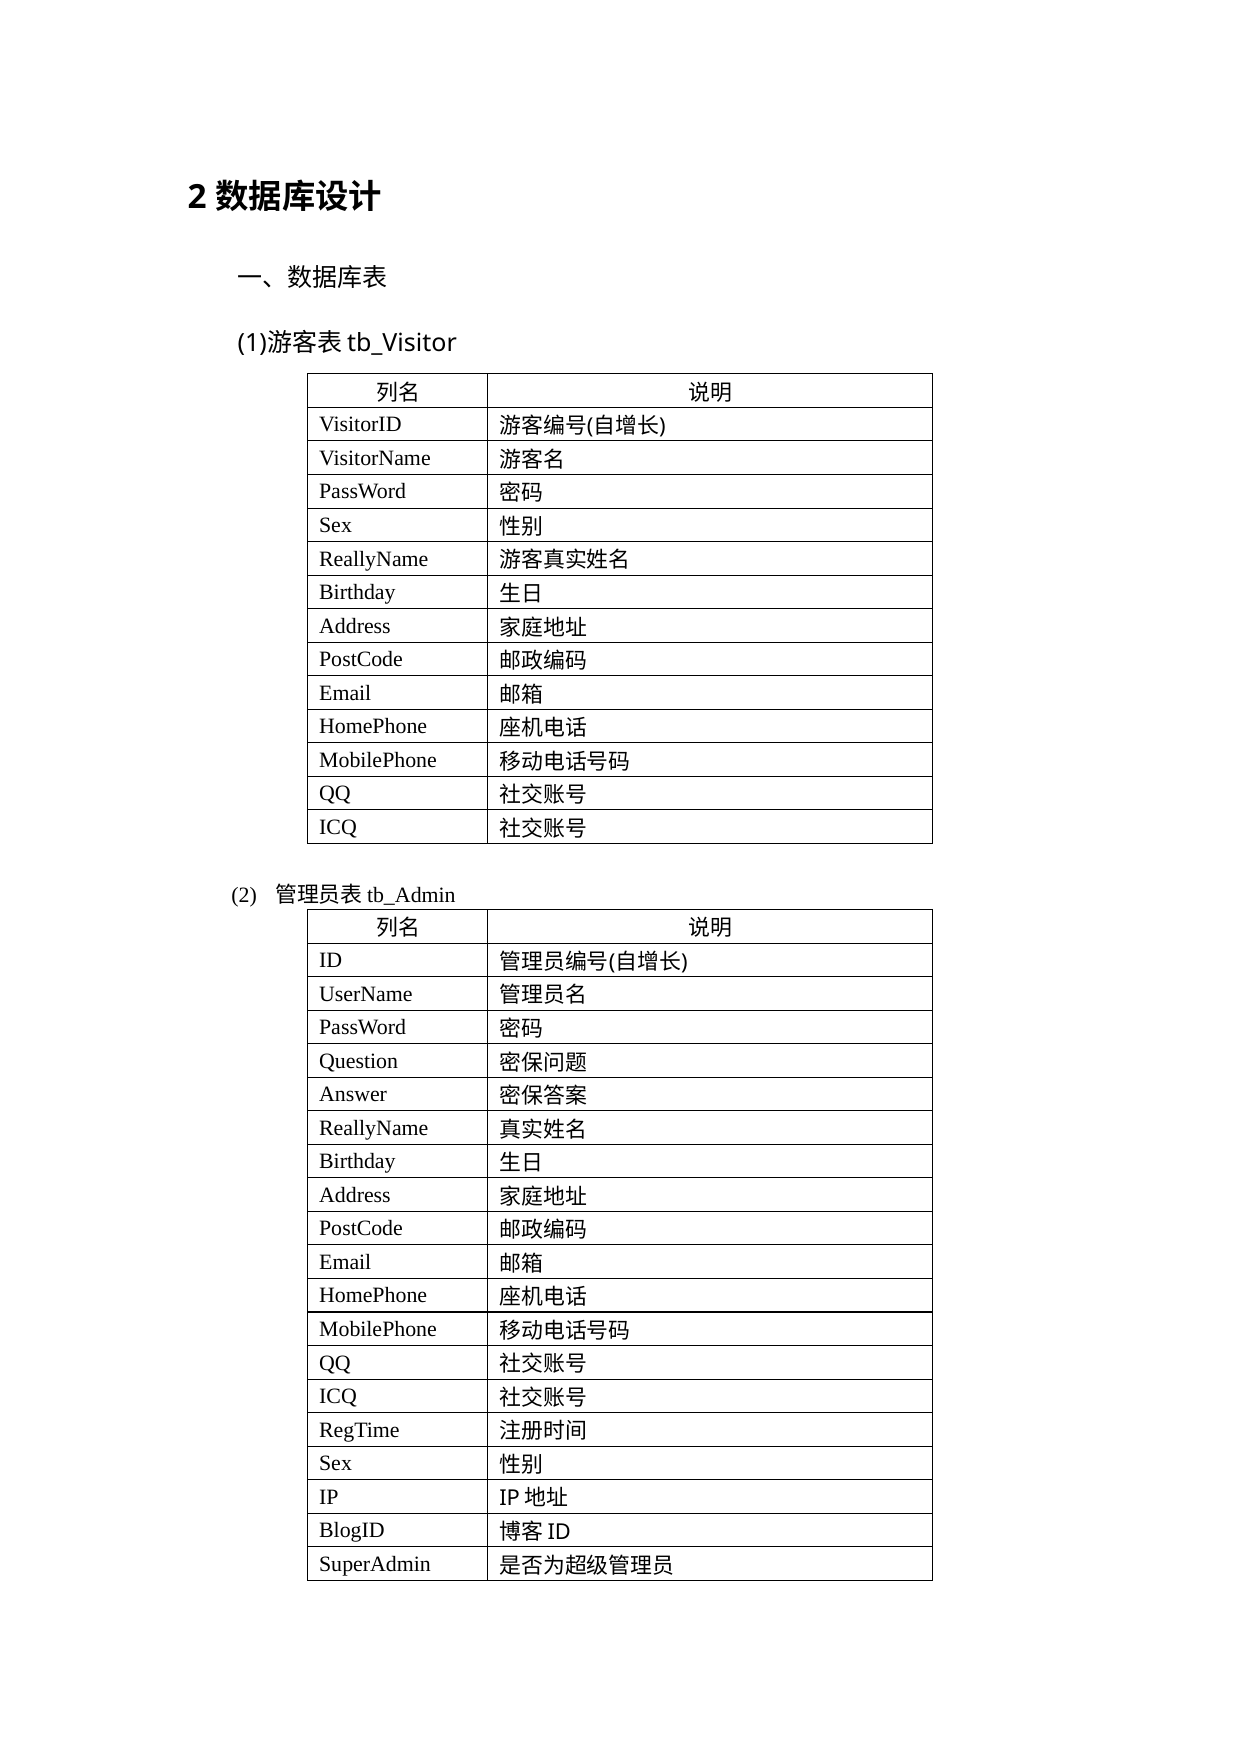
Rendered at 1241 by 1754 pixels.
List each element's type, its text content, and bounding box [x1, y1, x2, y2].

table_cell 社交账号 [488, 777, 932, 809]
table_cell 是否为超级管理员 [488, 1547, 932, 1580]
table_cell BlogID [308, 1514, 487, 1546]
table_cell IP [308, 1480, 487, 1513]
table_cell 家庭地址 [488, 1178, 932, 1211]
table_cell Question [308, 1044, 487, 1077]
table_header 列名 [308, 374, 487, 407]
table_cell Address [308, 609, 487, 642]
table_cell 管理员名 [488, 977, 932, 1009]
table_cell UserName [308, 977, 487, 1009]
table_cell HomePhone [308, 1279, 487, 1311]
table_cell Birthday [308, 576, 487, 608]
table_cell ID [308, 944, 487, 976]
table_cell RegTime [308, 1413, 487, 1446]
table_header 列名 [308, 910, 487, 942]
table_cell 密保答案 [488, 1078, 932, 1110]
table_cell Email [308, 1245, 487, 1278]
table_cell 管理员编号(自增长) [488, 944, 932, 976]
table_cell 座机电话 [488, 710, 932, 742]
table_cell 家庭地址 [488, 609, 932, 642]
table_cell 密码 [488, 1011, 932, 1043]
table_cell IP地址 [488, 1480, 932, 1513]
table_cell 游客真实姓名 [488, 542, 932, 574]
table_cell Sex [308, 509, 487, 541]
table_cell PostCode [308, 1212, 487, 1244]
table_cell 移动电话号码 [488, 743, 932, 776]
table_cell Answer [308, 1078, 487, 1110]
table_cell 性别 [488, 509, 932, 541]
table_cell VisitorID [308, 408, 487, 440]
table_cell HomePhone [308, 710, 487, 742]
table_cell PassWord [308, 1011, 487, 1043]
table_header 说明 [488, 910, 932, 942]
table_cell 移动电话号码 [488, 1313, 932, 1345]
table_cell 座机电话 [488, 1279, 932, 1311]
table_cell 生日 [488, 1145, 932, 1177]
table_cell 注册时间 [488, 1413, 932, 1446]
table_cell 真实姓名 [488, 1111, 932, 1144]
table_cell 游客名 [488, 441, 932, 474]
list 管理员表tb_Admin [187, 876, 1053, 909]
table_cell ICQ [308, 1380, 487, 1412]
table_cell 邮政编码 [488, 643, 932, 675]
table_cell 邮箱 [488, 1245, 932, 1278]
table_cell 性别 [488, 1447, 932, 1479]
table_cell Email [308, 676, 487, 709]
table_cell 社交账号 [488, 1346, 932, 1378]
table_cell 游客编号(自增长) [488, 408, 932, 440]
text 一、数据库表 [187, 243, 1053, 308]
table_cell MobilePhone [308, 1313, 487, 1345]
table_cell PostCode [308, 643, 487, 675]
table_cell 社交账号 [488, 810, 932, 843]
table_cell QQ [308, 777, 487, 809]
table_cell 社交账号 [488, 1380, 932, 1412]
table_cell VisitorName [308, 441, 487, 474]
text (1)游客表tb_Visitor [187, 308, 1053, 373]
table_cell 密保问题 [488, 1044, 932, 1077]
table_cell ReallyName [308, 1111, 487, 1144]
table_cell Address [308, 1178, 487, 1211]
table_cell QQ [308, 1346, 487, 1378]
table_cell 博客ID [488, 1514, 932, 1546]
table_cell MobilePhone [308, 743, 487, 776]
table_cell 邮政编码 [488, 1212, 932, 1244]
table_cell Birthday [308, 1145, 487, 1177]
table_cell Sex [308, 1447, 487, 1479]
table_cell 邮箱 [488, 676, 932, 709]
table_cell PassWord [308, 475, 487, 507]
table_cell 密码 [488, 475, 932, 507]
table_header 说明 [488, 374, 932, 407]
table_cell SuperAdmin [308, 1547, 487, 1580]
subtitle 2 数据库设计 [187, 162, 1053, 227]
table_cell 生日 [488, 576, 932, 608]
table_cell ICQ [308, 810, 487, 843]
table_cell ReallyName [308, 542, 487, 574]
